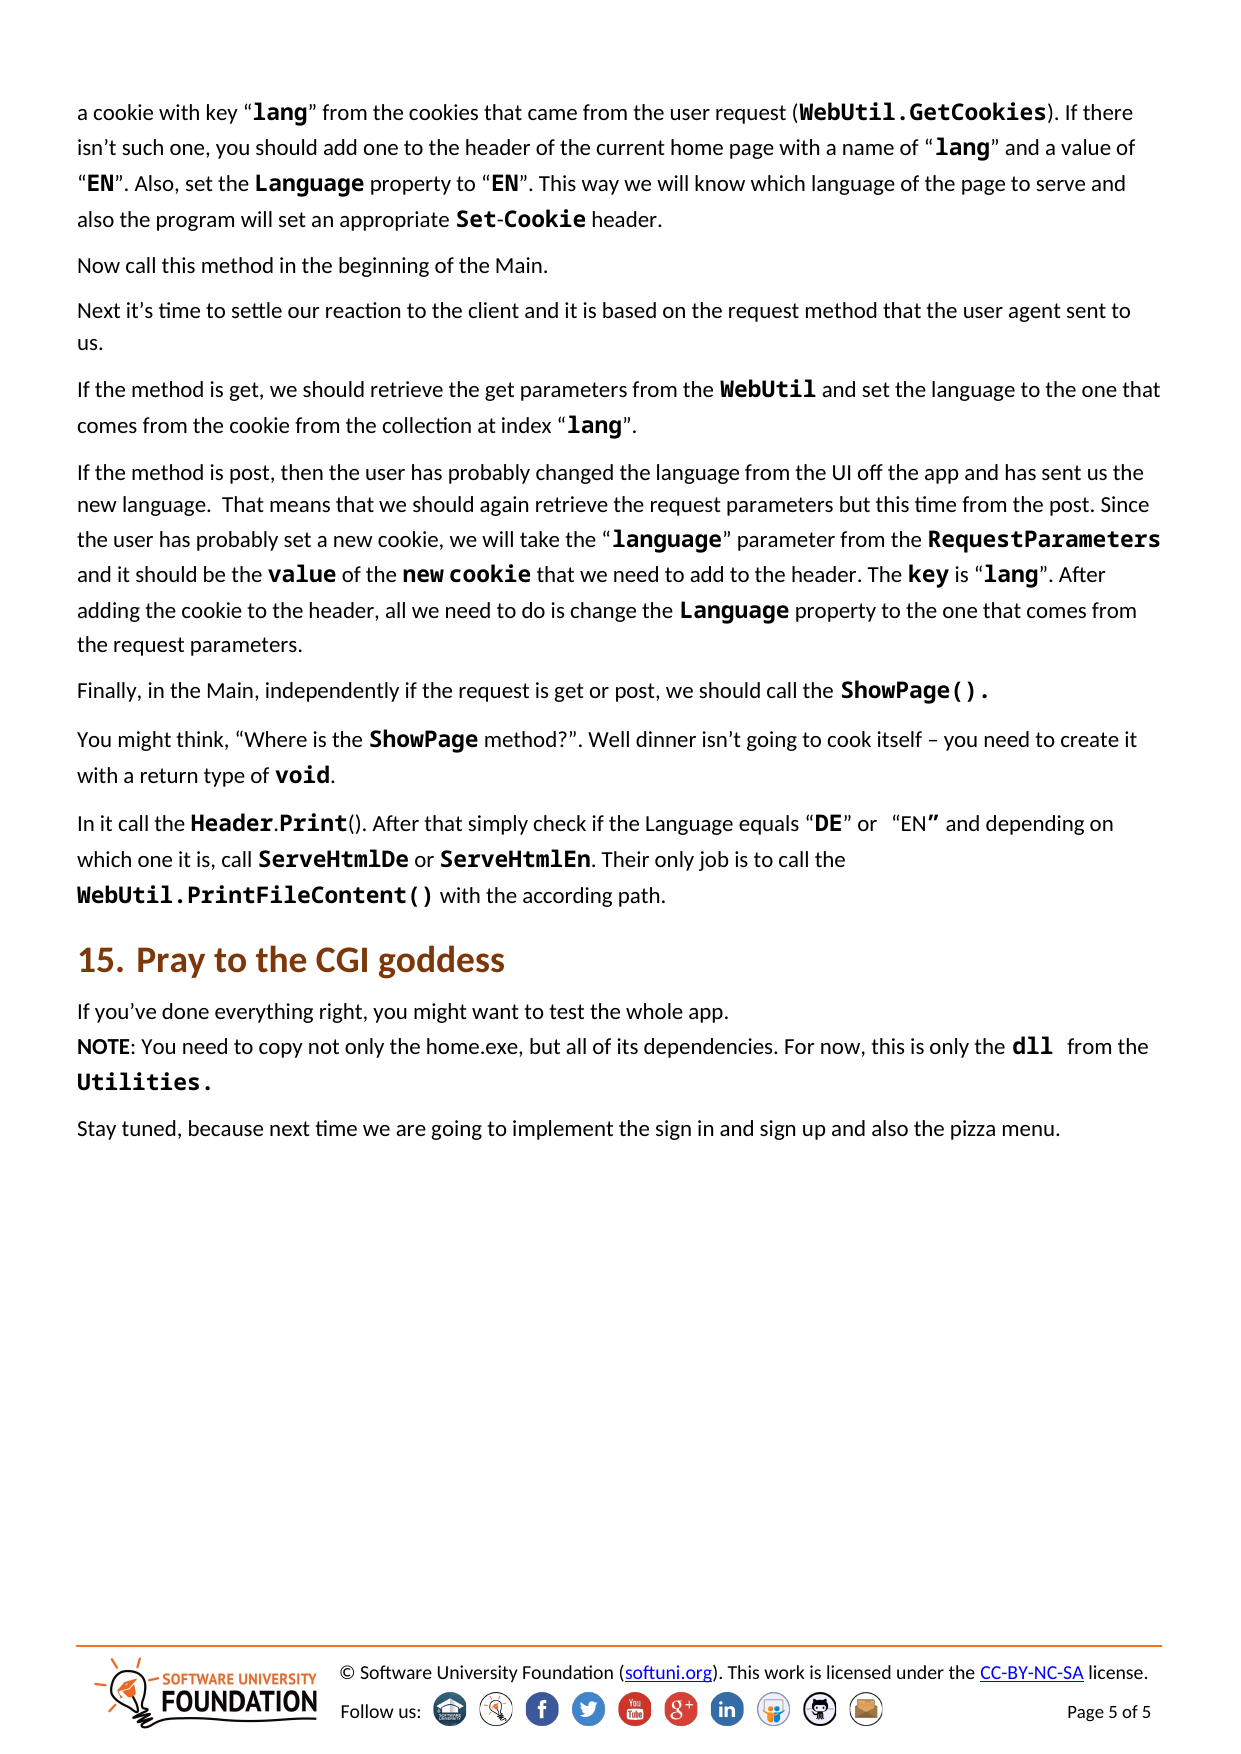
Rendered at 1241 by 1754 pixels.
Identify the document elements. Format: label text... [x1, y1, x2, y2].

text Stay tuned, because next time we are going to implement the sign in and sign up and also the pizza menu. [77, 1114, 1163, 1142]
text Now call this method in the beginning of the Main. [77, 252, 1163, 280]
picture [618, 1692, 652, 1726]
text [77, 95, 1163, 234]
picture [525, 1692, 559, 1726]
text If the method is get, we should retrieve the get parameters from the WebUtil and set the language to the one that comes from the cookie from the collection at index “lang”. [77, 373, 1163, 440]
picture [757, 1692, 790, 1726]
text If the method is post, then the user has probably changed the language from the UI off the app and has sent us the new language. That means that we should again retrieve the request parameters but this time from the post. Since the user has probably set a new cookie, we will take the “language” parameter from the RequestParameters and it should be the value of the new cookie that we need to add to the header. The key is “lang”. After adding the cookie to the header, all we need to do is change the Language property to the one that comes from the request parameters. [77, 458, 1163, 658]
text In it call the Header.Print(). After that simply check if the Language equals “DE” or “EN” and depending on which one it is, call ServeHtmlDe or ServeHtmlEn. Their only job is to call the WebUtil.PrintFileContent() with the according path. [77, 807, 1163, 910]
picture [803, 1692, 837, 1726]
picture [710, 1692, 744, 1726]
picture [479, 1692, 513, 1726]
picture [93, 1656, 317, 1729]
text Finally, in the Main, independently if the request is get or post, we should call the ShowPage(). [77, 674, 1163, 706]
picture [664, 1692, 698, 1726]
picture [849, 1692, 883, 1726]
picture [572, 1692, 605, 1726]
subtitle Pray to the CGI goddess [77, 936, 1163, 982]
text You might think, “Where is the ShowPage method?”. Well dinner isn’t going to cook itself – you need to create it with a return type of void. [77, 723, 1163, 790]
text If you’ve done everything right, you might want to test the whole app. NOTE: You need to copy not only the home.exe, but all of its dependencies. For now, this is only the dll from the Utilities. [77, 997, 1163, 1097]
text Next it’s time to settle our reaction to the client and it is based on the request method that the user agent sent to us. [77, 296, 1163, 357]
picture [433, 1692, 467, 1726]
